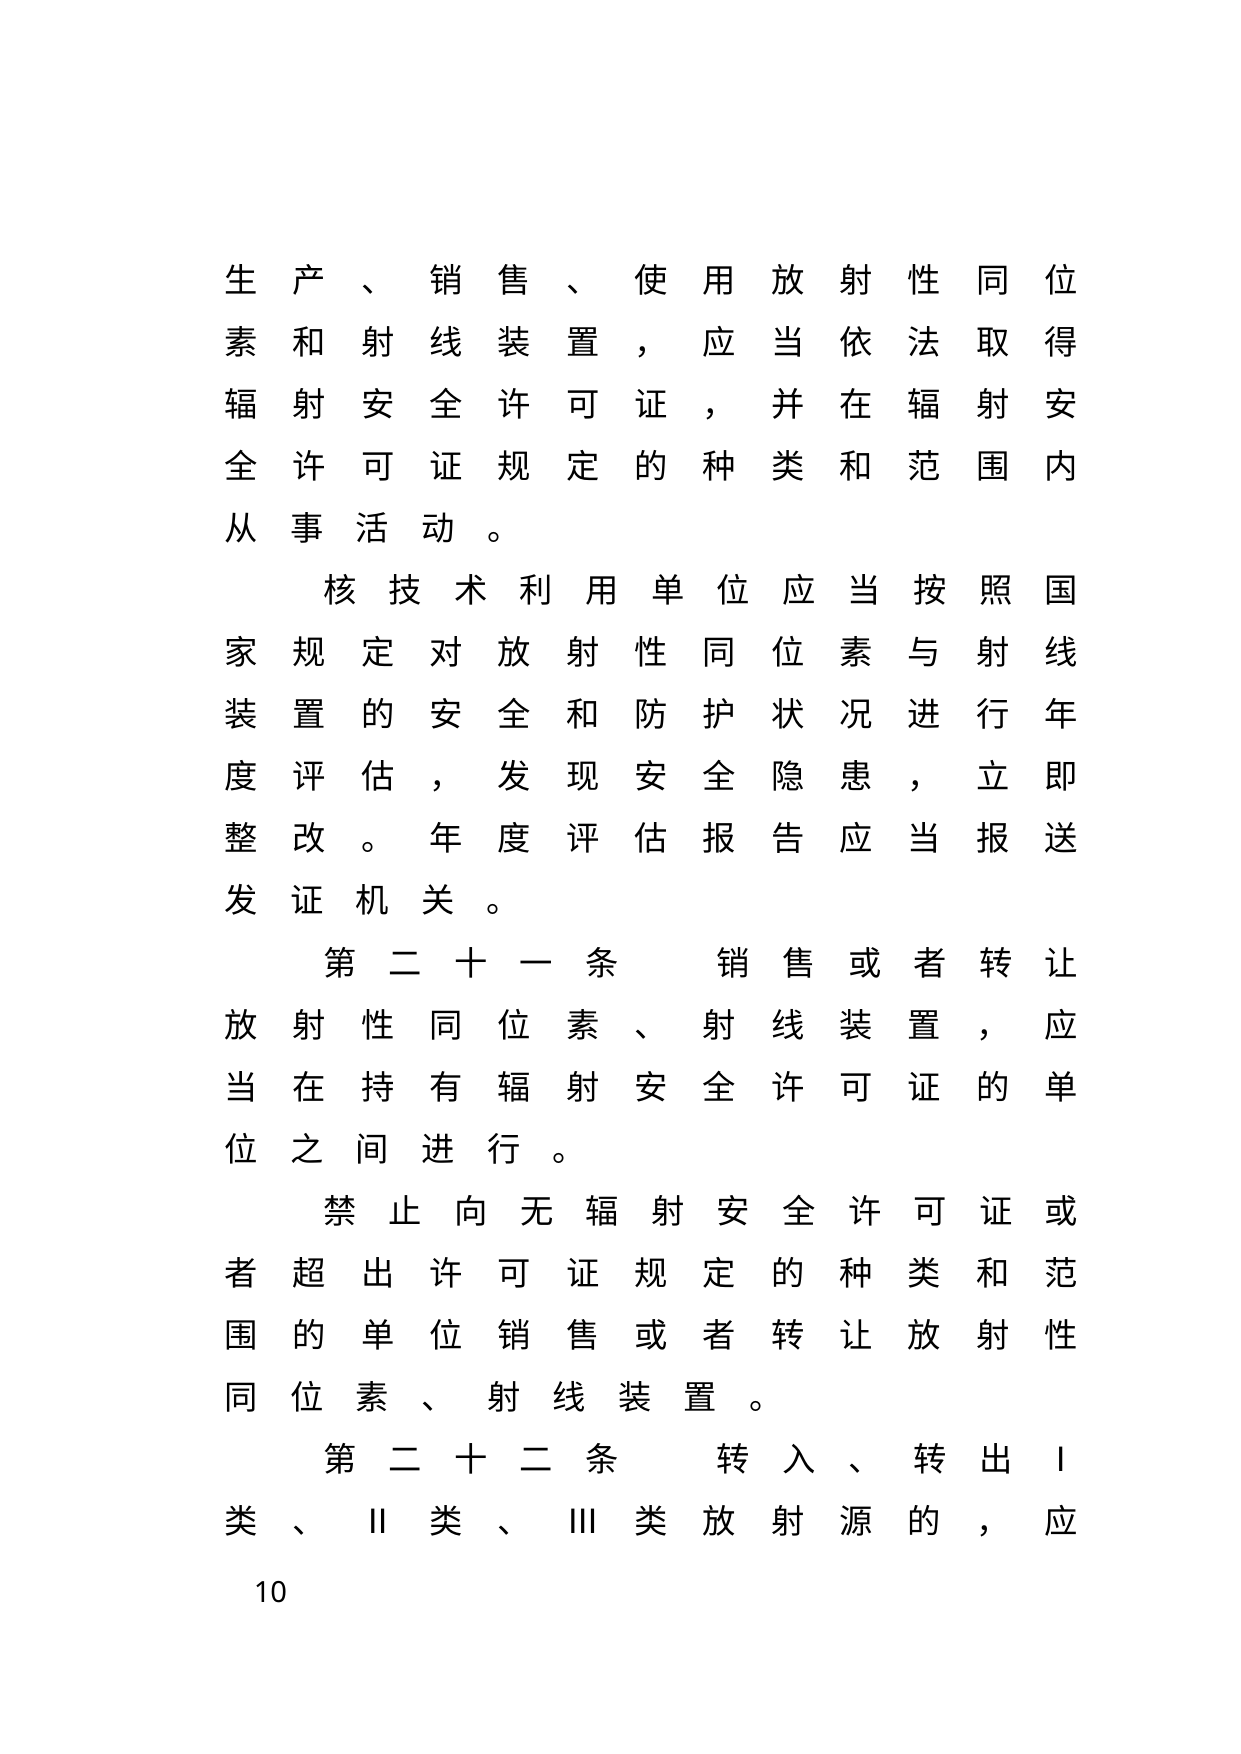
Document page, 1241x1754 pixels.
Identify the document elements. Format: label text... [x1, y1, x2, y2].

text 第二十一条 销售或者转让放射性同位素、射线装置，应当在持有辐射安全许可证的单位之间进行。 [224, 929, 1110, 1178]
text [224, 246, 1110, 557]
text 核技术利用单位应当按照国家规定对放射性同位素与射线装置的安全和防护状况进行年度评估，发现安全隐患，立即整改。年度评估报告应当报送发证机关。 [224, 557, 1110, 929]
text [224, 1426, 1110, 1550]
text 禁止向无辐射安全许可证或者超出许可证规定的种类和范围的单位销售或者转让放射性同位素、射线装置。 [224, 1178, 1110, 1426]
